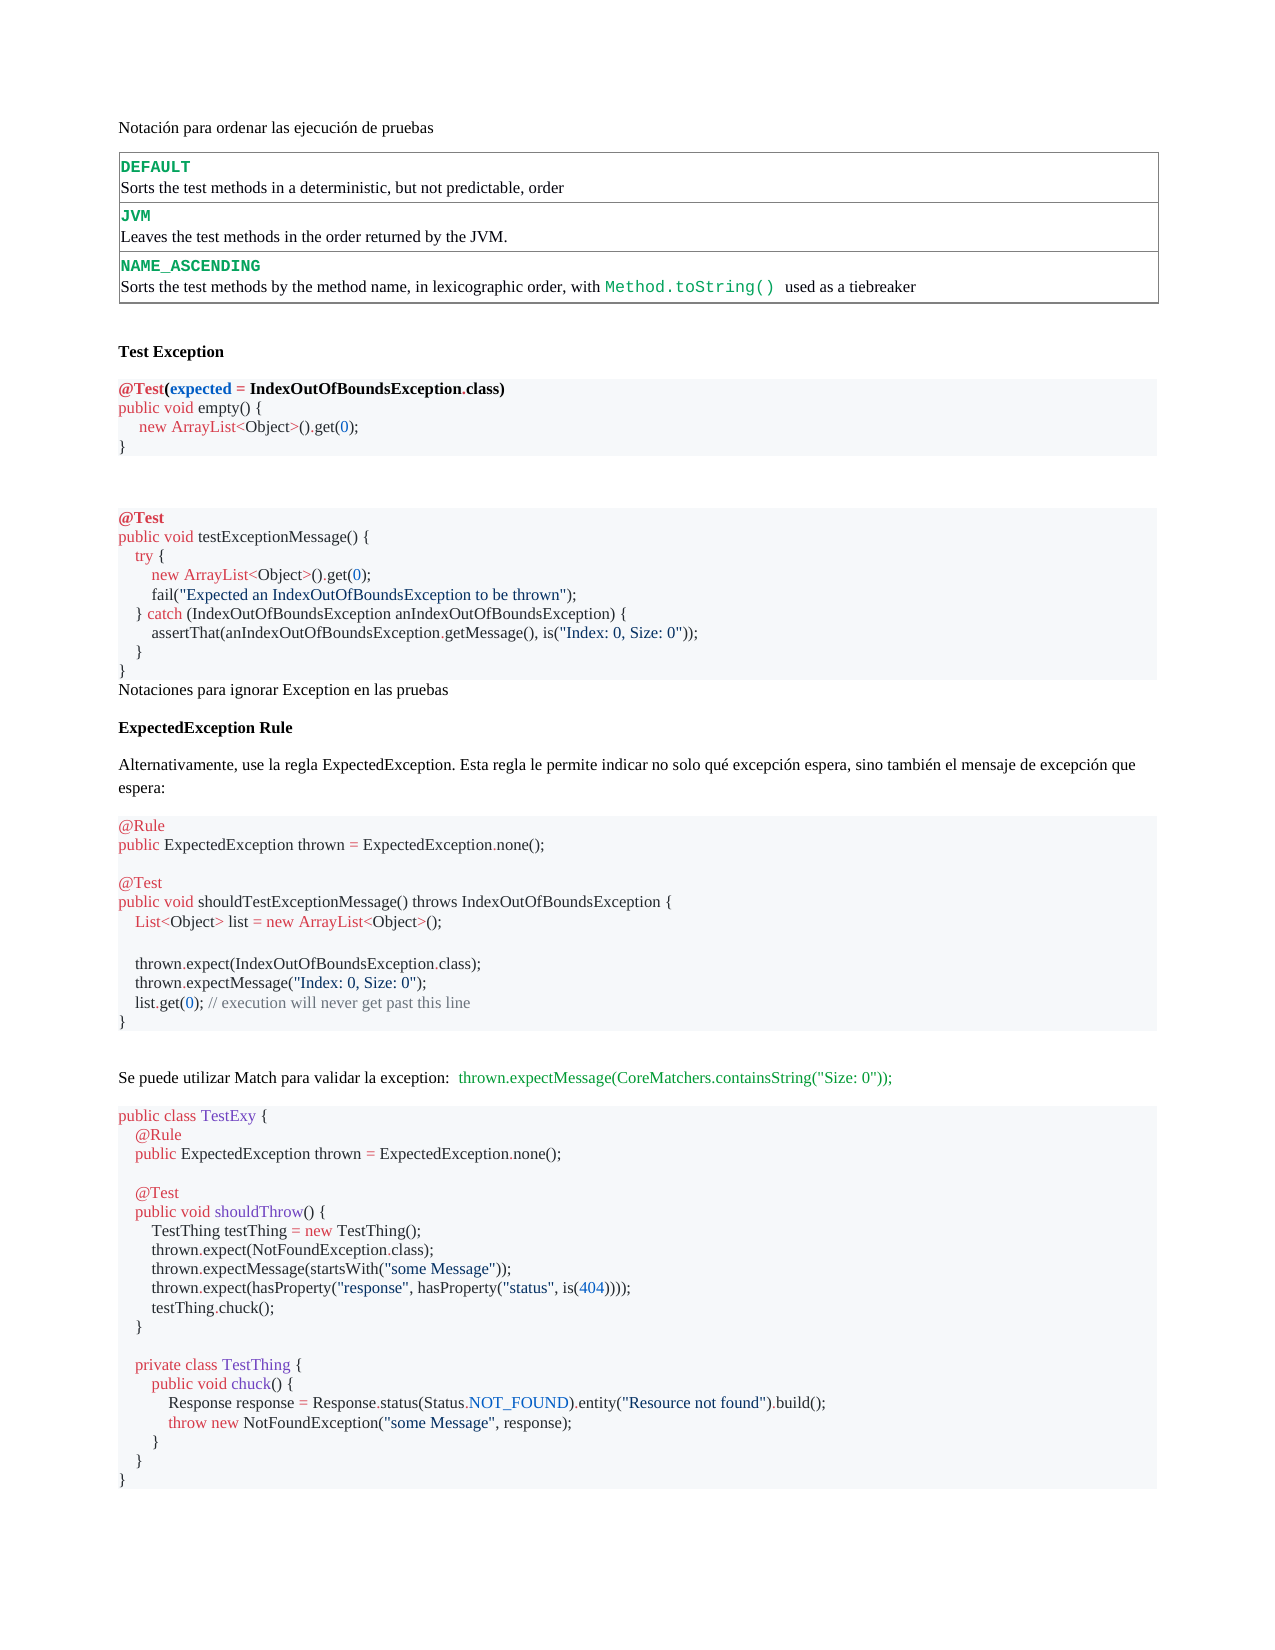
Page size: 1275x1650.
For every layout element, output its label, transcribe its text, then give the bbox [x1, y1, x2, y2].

text try { [118, 546, 1157, 565]
text } catch (IndexOutOfBoundsException anIndexOutOfBoundsException) { [118, 603, 1157, 623]
text Alternativamente, use la regla ExpectedException. Esta regla le permite indicar no solo qué excepción espera, sino también el mensaje de excepción que espera: [118, 755, 1157, 797]
text new ArrayList<Object>().get(0); [118, 565, 1157, 584]
text throw new NotFoundException("some Message", response); [118, 1412, 1157, 1432]
text public void shouldTestExceptionMessage() throws IndexOutOfBoundsException { [118, 892, 1157, 911]
text @Test [118, 873, 1157, 892]
text TestThing testThing = new TestThing(); [118, 1221, 1157, 1240]
text thrown.expect(hasProperty("response", hasProperty("status", is(404)))); [118, 1278, 1157, 1297]
table_cell NAME_ASCENDING Sorts the test methods by the method name, in lexicographic order, with Method.toString() used as a tiebreaker [120, 252, 1158, 302]
text private class TestThing { [118, 1355, 1157, 1374]
text testThing.chuck(); [118, 1297, 1157, 1317]
text list.get(0); // execution will never get past this line [118, 992, 1157, 1012]
text Se puede utilizar Match para validar la exception: thrown.expectMessage(CoreMatchers.containsString("Size: 0")); [118, 1068, 1157, 1087]
text new ArrayList<Object>().get(0); [118, 417, 1157, 436]
text } [118, 1451, 1157, 1470]
text public ExpectedException thrown = ExpectedException.none(); [118, 1144, 1157, 1163]
text Notaciones para ignorar Exception en las pruebas [118, 680, 1157, 699]
text thrown.expect(NotFoundException.class); [118, 1240, 1157, 1259]
text List<Object> list = new ArrayList<Object>(); [118, 911, 1157, 931]
text public void testExceptionMessage() { [118, 527, 1157, 546]
text thrown.expectMessage("Index: 0, Size: 0"); [118, 973, 1157, 992]
text public ExpectedException thrown = ExpectedException.none(); [118, 835, 1157, 854]
text } [118, 642, 1157, 661]
table_header DEFAULT Sorts the test methods in a deterministic, but not predictable, order [120, 153, 1158, 202]
text @Rule [118, 1125, 1157, 1144]
text Notación para ordenar las ejecución de pruebas [118, 118, 1157, 137]
text Test Exception [118, 341, 1157, 361]
text @Rule [118, 816, 1157, 835]
text } [118, 661, 1157, 680]
text fail("Expected an IndexOutOfBoundsException to be thrown"); [118, 584, 1157, 603]
text @Test [118, 1182, 1157, 1202]
text } [118, 436, 1157, 456]
text } [118, 1012, 1157, 1031]
text public class TestExy { [118, 1106, 1157, 1125]
text public void chuck() { [118, 1374, 1157, 1393]
text @Test(expected = IndexOutOfBoundsException.class) [118, 379, 1157, 398]
text } [118, 1432, 1157, 1451]
text } [118, 1470, 1157, 1489]
text assertThat(anIndexOutOfBoundsException.getMessage(), is("Index: 0, Size: 0")); [118, 623, 1157, 642]
text public void empty() { [118, 398, 1157, 417]
text Response response = Response.status(Status.NOT_FOUND).entity("Resource not found").build(); [118, 1393, 1157, 1412]
text } [118, 1317, 1157, 1336]
text ExpectedException Rule [118, 718, 1157, 737]
text thrown.expect(IndexOutOfBoundsException.class); [118, 954, 1157, 973]
text @Test [118, 508, 1157, 527]
text thrown.expectMessage(startsWith("some Message")); [118, 1259, 1157, 1278]
text public void shouldThrow() { [118, 1202, 1157, 1221]
table_cell JVM Leaves the test methods in the order returned by the JVM. [120, 203, 1158, 251]
